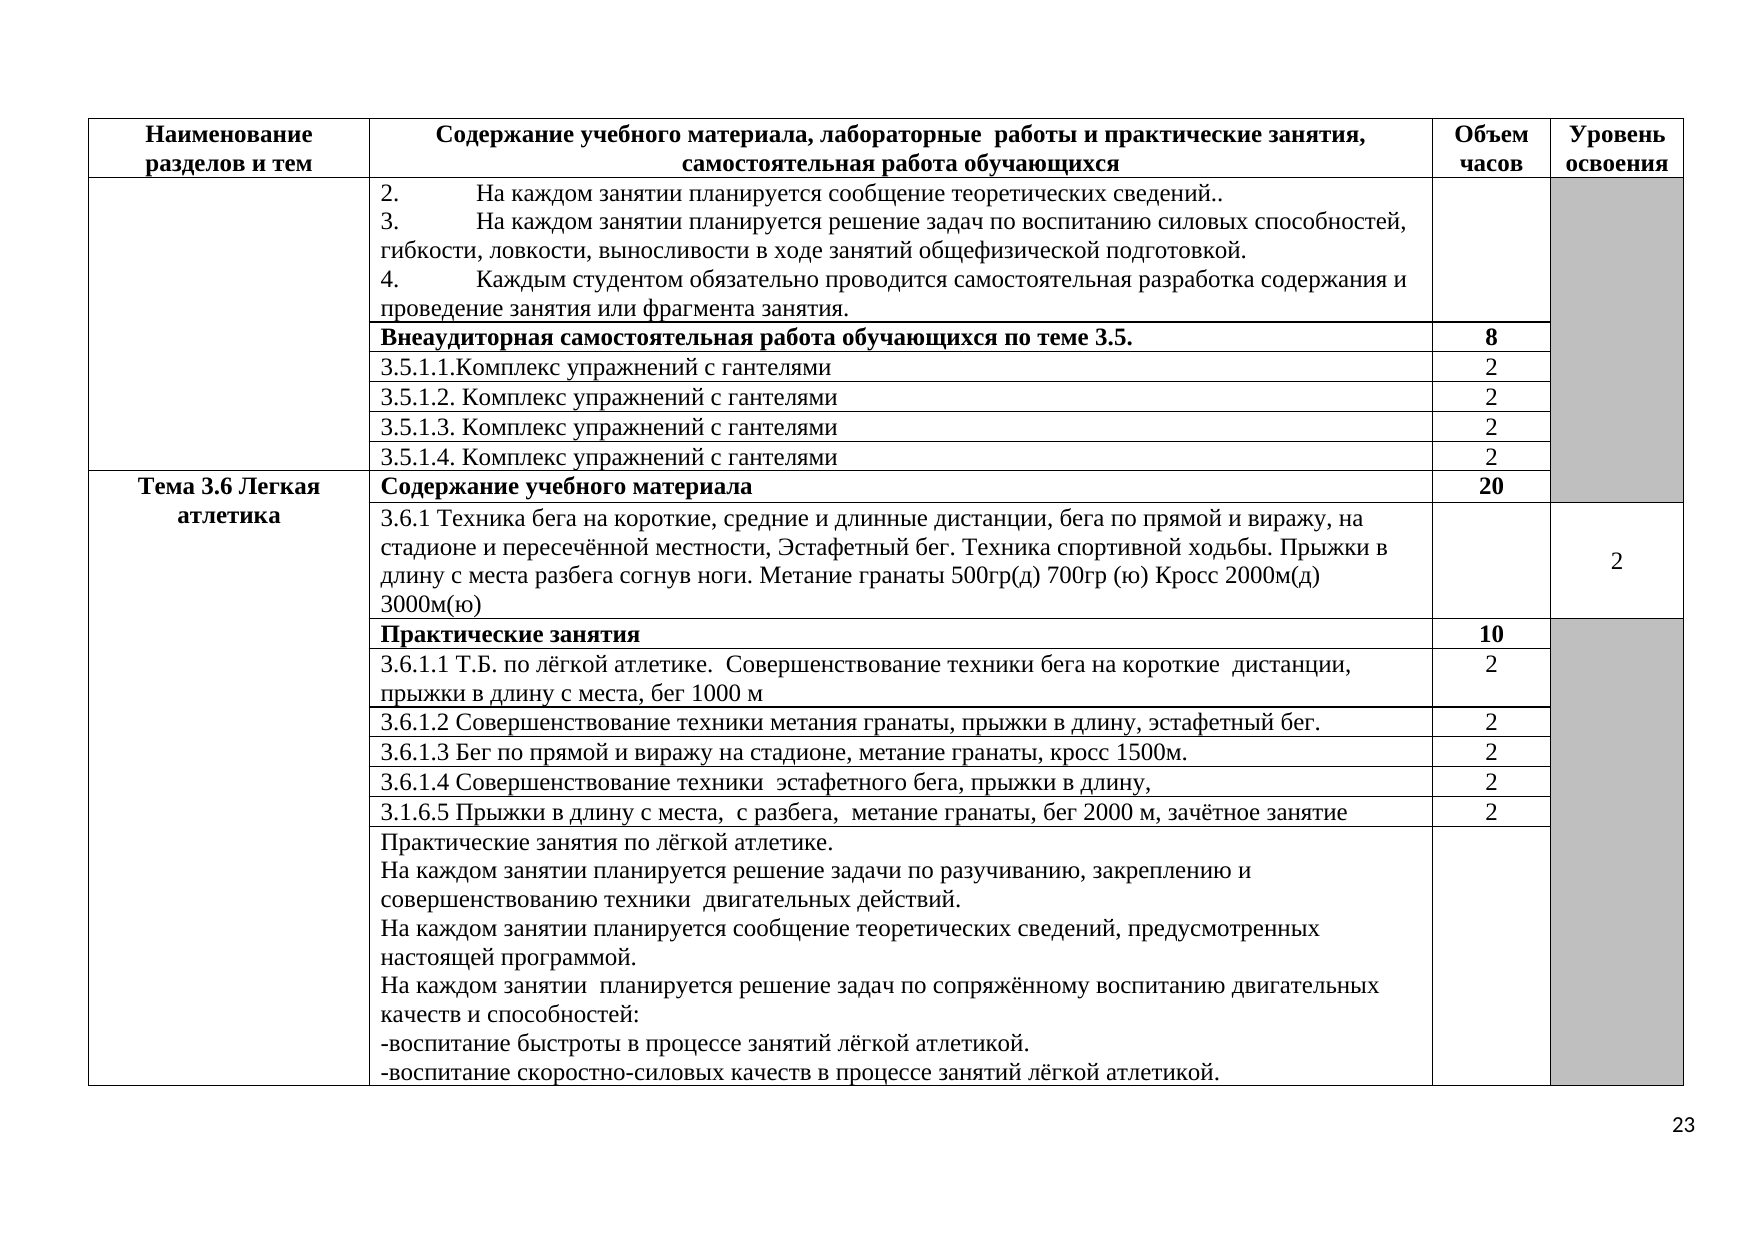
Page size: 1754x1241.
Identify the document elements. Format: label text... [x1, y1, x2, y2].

table_cell 2 [1433, 649, 1550, 706]
table_cell [1433, 503, 1550, 618]
table_cell 2 [1433, 412, 1550, 441]
table_cell Внеаудиторная самостоятельная работа обучающихся по теме 3.5. [370, 323, 1432, 351]
table_cell 3.6.1.2 Совершенствование техники метания гранаты, прыжки в длину, эстафетный бег. [370, 708, 1432, 736]
table_cell [1433, 178, 1550, 321]
table_cell 3.6.1.4 Совершенствование техники эстафетного бега, прыжки в длину, [370, 767, 1432, 796]
table_cell 2 [1433, 442, 1550, 470]
table_cell 3.5.1.3. Комплекс упражнений с гантелями [370, 412, 1432, 441]
table_cell 8 [1433, 323, 1550, 351]
table_cell 3.5.1.4. Комплекс упражнений с гантелями [370, 442, 1432, 470]
table_cell 10 [1433, 619, 1550, 648]
table_cell 2 [1433, 352, 1550, 381]
table_cell 3.6.1 Техника бега на короткие, средние и длинные дистанции, бега по прямой и виражу, на стадионе и пересечённой местности, Эстафетный бег. Техника спортивной ходьбы. Прыжки в длину с места разбега согнув ноги. Метание гранаты 500гр(д) 700гр (ю) Кросс 2000м(д) 3000м(ю) [370, 503, 1432, 618]
table_cell Тема 3.6 Легкая атлетика [89, 471, 369, 1085]
table_header Уровень освоения [1551, 119, 1683, 177]
table_cell [1551, 619, 1683, 1085]
table_cell 2 [1433, 737, 1550, 766]
table_cell 3.5.1.2. Комплекс упражнений с гантелями [370, 382, 1432, 411]
table_cell Содержание учебного материала [370, 471, 1432, 502]
table_cell [1433, 827, 1550, 1085]
table_cell 3.6.1.1 Т.Б. по лёгкой атлетике. Совершенствование техники бега на короткие дистанции, прыжки в длину с места, бег 1000 м [370, 649, 1432, 706]
table_cell 2 [1433, 767, 1550, 796]
table_header Наименование разделов и тем [89, 119, 369, 177]
table_cell 2 [1433, 797, 1550, 826]
table_cell 2 [1433, 382, 1550, 411]
table_cell 3.6.1.3 Бег по прямой и виражу на стадионе, метание гранаты, кросс 1500м. [370, 737, 1432, 766]
table_cell 2 [1433, 708, 1550, 736]
table_header Объем часов [1433, 119, 1550, 177]
table_cell 20 [1433, 471, 1550, 502]
table_cell 3.5.1.1.Комплекс упражнений с гантелями [370, 352, 1432, 381]
table_cell 3.1.6.5 Прыжки в длину с места, с разбега, метание гранаты, бег 2000 м, зачётное занятие [370, 797, 1432, 826]
table_cell 2 [1551, 503, 1683, 618]
table_header Содержание учебного материала, лабораторные работы и практические занятия, самостоятельная работа обучающихся [370, 119, 1432, 177]
table_cell Практические занятия [370, 619, 1432, 648]
